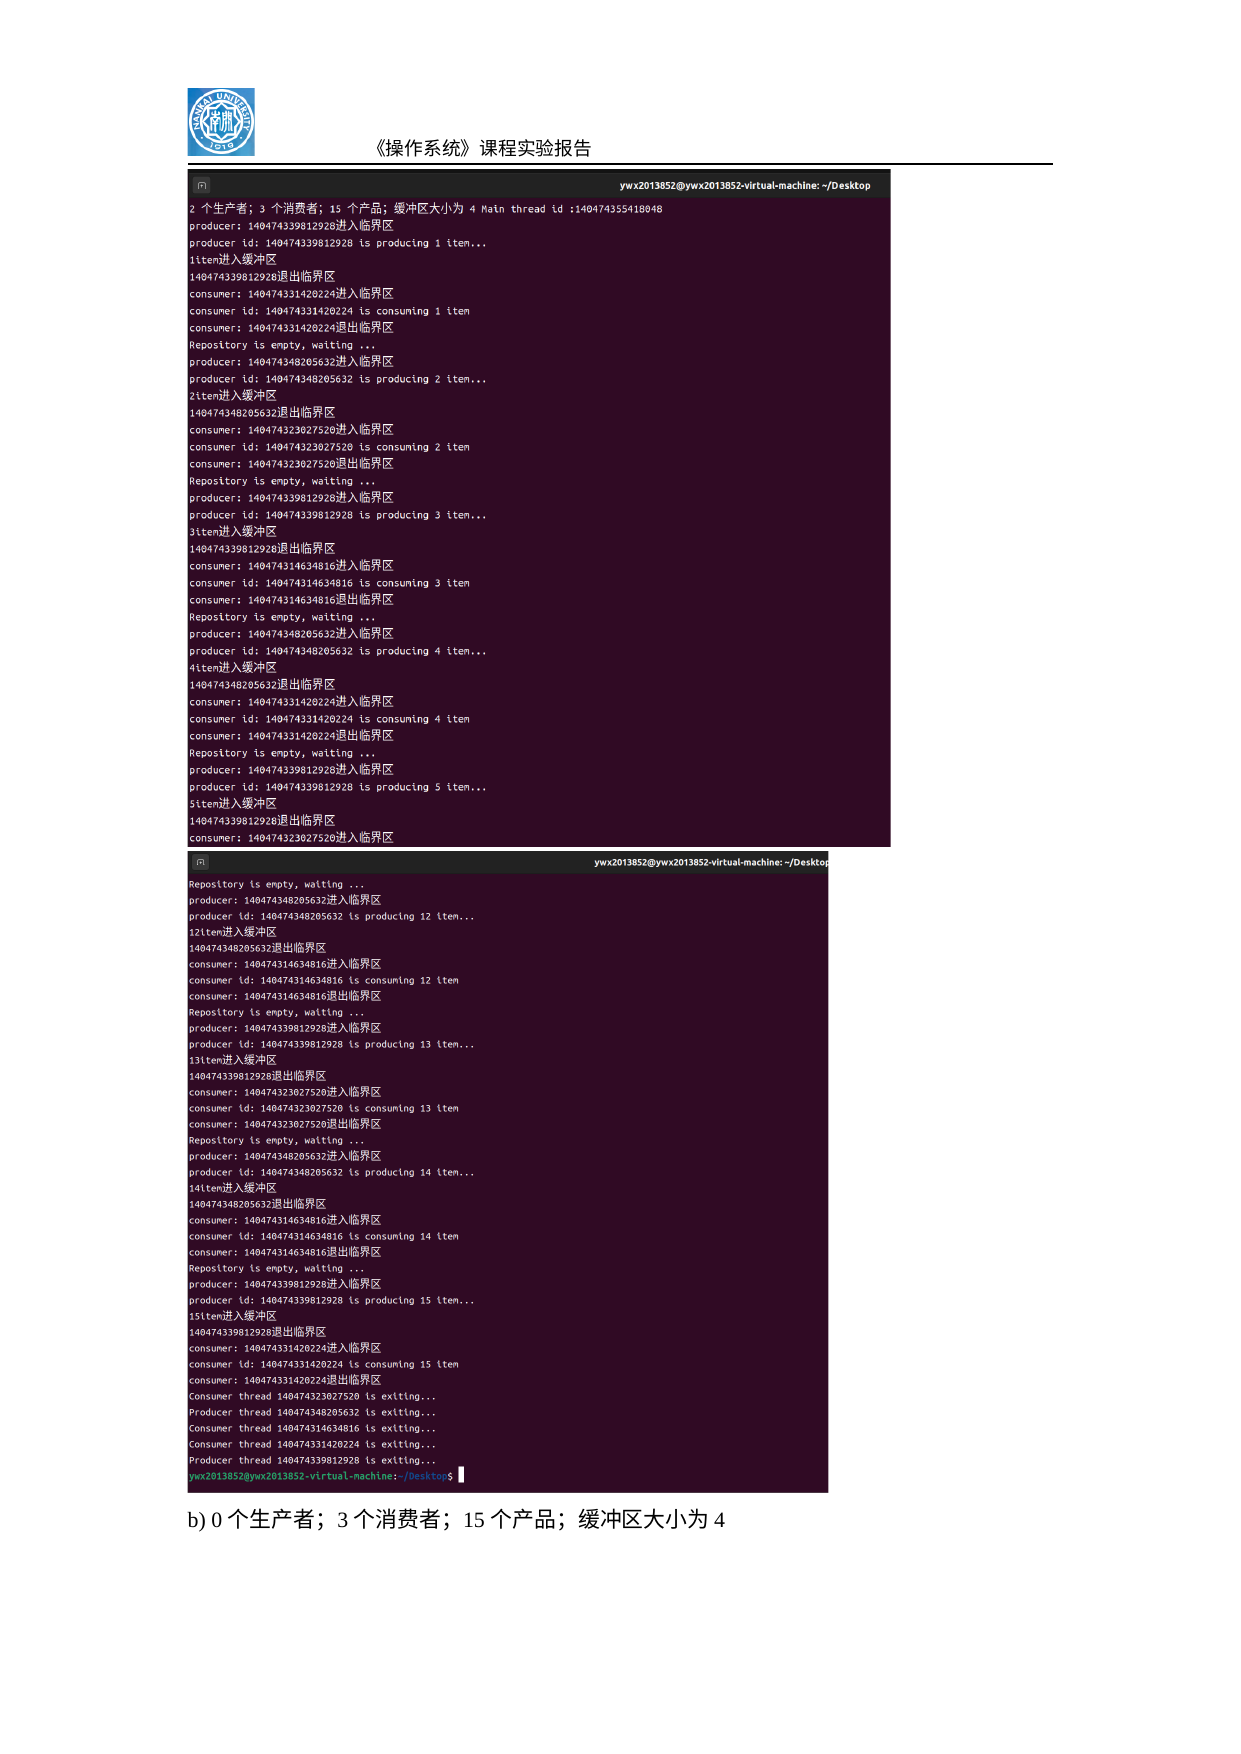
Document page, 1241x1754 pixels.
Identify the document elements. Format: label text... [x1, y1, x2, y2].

picture [187, 169, 891, 847]
picture [187, 88, 255, 156]
list 0 个生产者；3 个消费者；15 个产品；缓冲区大小为 4 [187, 1502, 1053, 1534]
picture [187, 851, 829, 1493]
